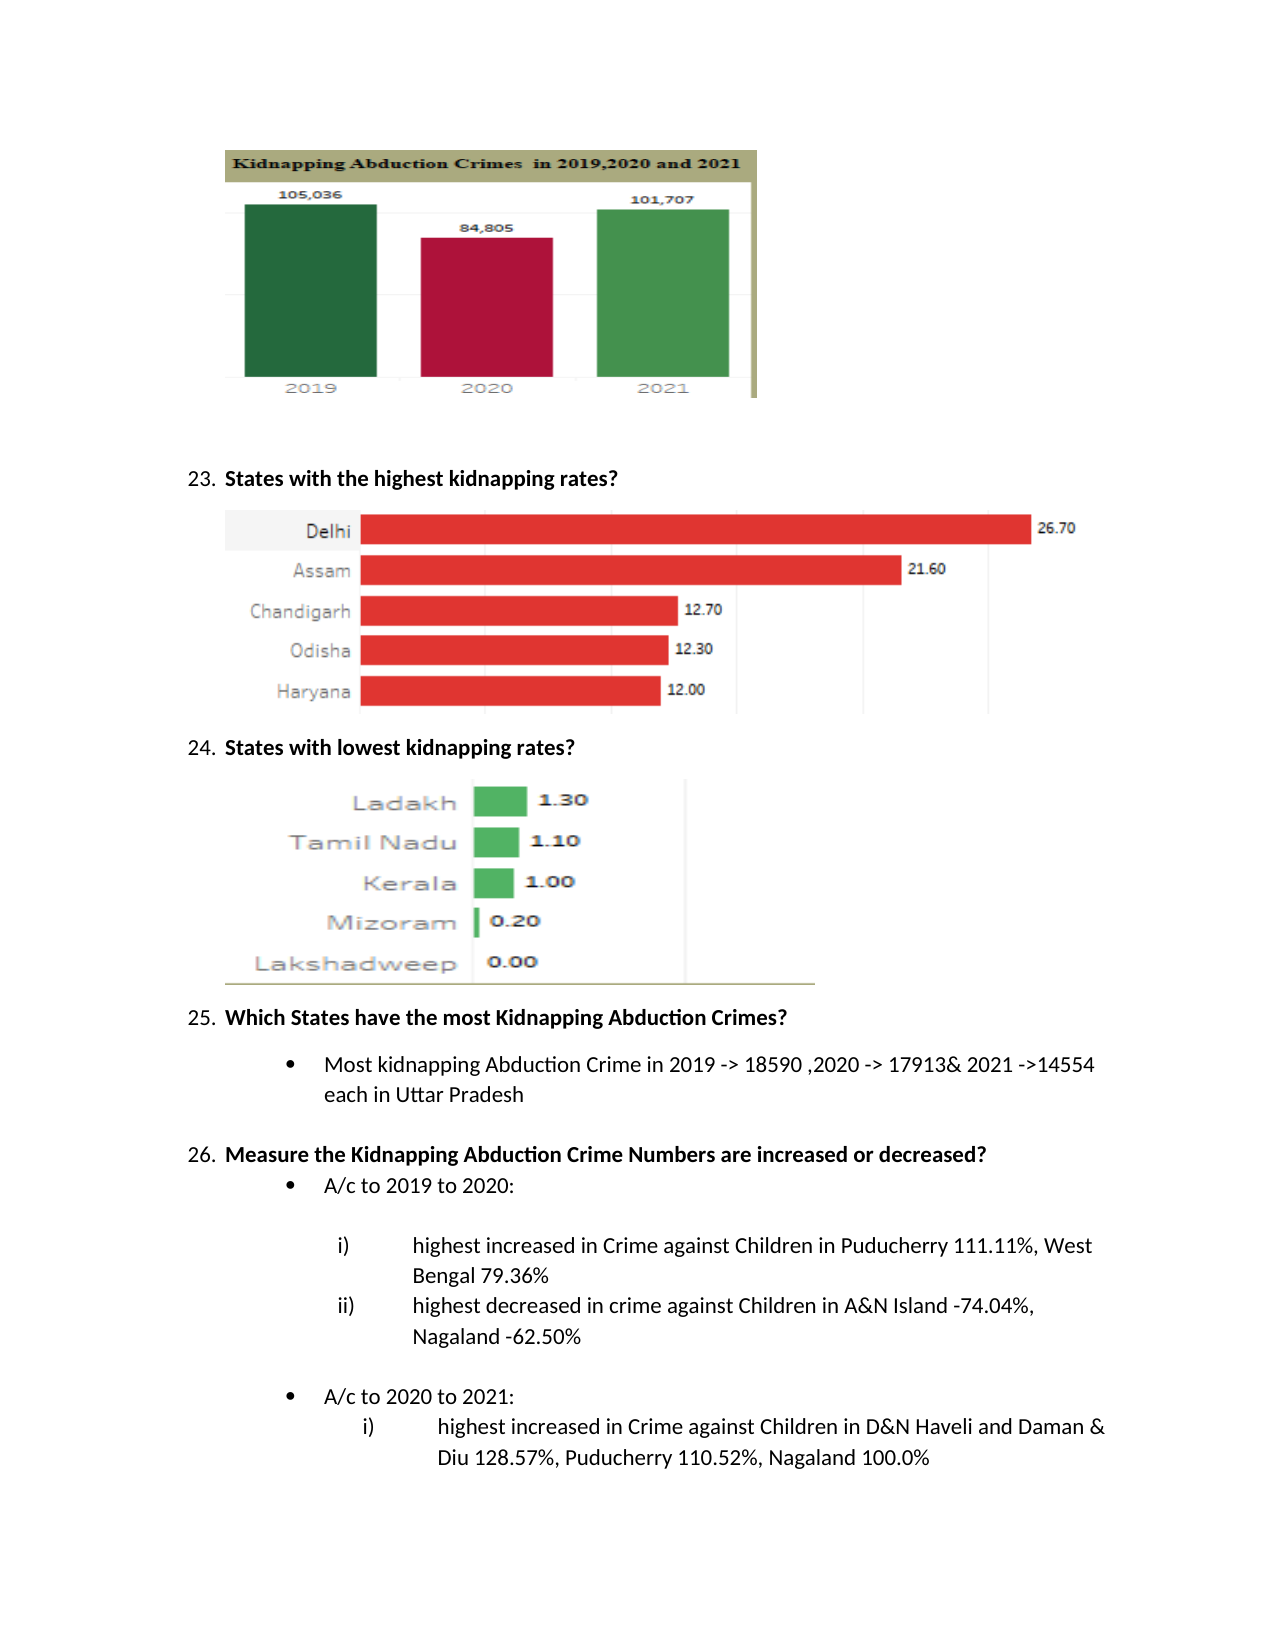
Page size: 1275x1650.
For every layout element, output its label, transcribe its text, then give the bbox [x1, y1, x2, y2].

list States with lowest kidnapping rates? [187, 733, 1125, 761]
list highest decreased in crime against Children in A&N Island -74.04%, Nagaland -62.50% [337, 1292, 1125, 1350]
list A/c to 2019 to 2020: [286, 1171, 1125, 1199]
picture [225, 150, 757, 398]
picture [225, 779, 815, 985]
list States with the highest kidnapping rates? [187, 464, 1125, 492]
list Measure the Kidnapping Abduction Crime Numbers are increased or decreased? [187, 1141, 1125, 1168]
picture [225, 510, 1105, 714]
list A/c to 2020 to 2021: [286, 1382, 1125, 1410]
list highest increased in Crime against Children in Puducherry 111.11%, West Bengal 79.36% [337, 1231, 1125, 1289]
list Most kidnapping Abduction Crime in 2019 -> 18590 ,2020 -> 17913& 2021 ->14554 each in Uttar Pradesh [286, 1050, 1125, 1108]
list Which States have the most Kidnapping Abduction Crimes? [187, 1003, 1125, 1031]
list highest increased in Crime against Children in D&N Haveli and Daman & Diu 128.57%, Puducherry 110.52%, Nagaland 100.0% [362, 1412, 1125, 1471]
